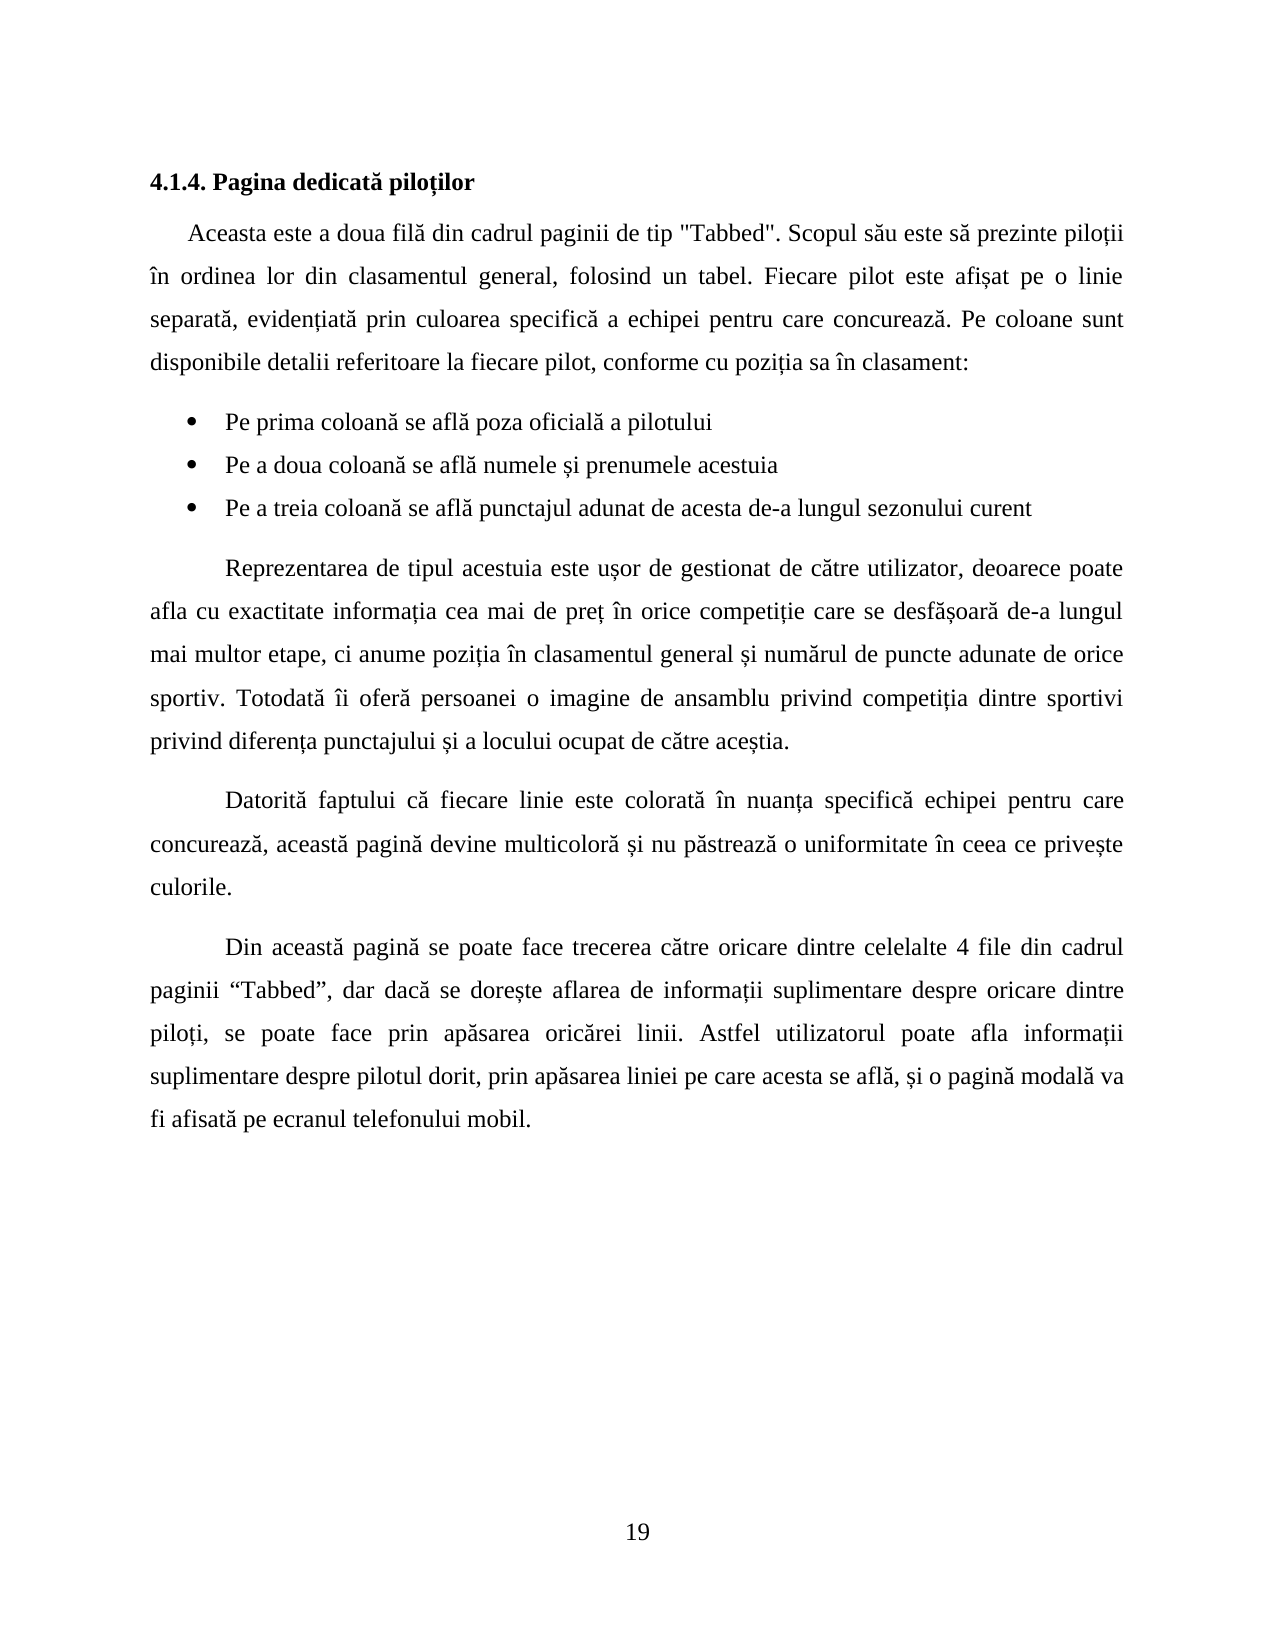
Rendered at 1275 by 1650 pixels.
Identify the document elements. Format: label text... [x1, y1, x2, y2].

subtitle 4.1.4. Pagina dedicată piloților [150, 167, 1125, 195]
list Pe a doua coloană se află numele și prenumele acestuia [187, 450, 1125, 479]
text Datorită faptului că fiecare linie este colorată în nuanța specifică echipei pentru care concurează, această pagină devine multicoloră și nu păstrează o uniformitate în ceea ce privește culorile. [150, 786, 1125, 901]
text Aceasta este a doua filă din cadrul paginii de tip "Tabbed". Scopul său este să prezinte piloții în ordinea lor din clasamentul general, folosind un tabel. Fiecare pilot este afișat pe o linie separată, evidențiată prin culoarea specifică a echipei pentru care concurează. Pe coloane sunt disponibile detalii referitoare la fiecare pilot, conforme cu poziția sa în clasament: [150, 218, 1125, 376]
text Din această pagină se poate face trecerea către oricare dintre celelalte 4 file din cadrul paginii “Tabbed”, dar dacă se dorește aflarea de informații suplimentare despre oricare dintre piloți, se poate face prin apăsarea oricărei linii. Astfel utilizatorul poate afla informații suplimentare despre pilotul dorit, prin apăsarea liniei pe care acesta se află, și o pagină modală va fi afisată pe ecranul telefonului mobil. [150, 932, 1125, 1133]
list Pe prima coloană se află poza oficială a pilotului [187, 407, 1125, 436]
list Pe a treia coloană se află punctajul adunat de acesta de-a lungul sezonului curent [187, 493, 1125, 522]
text Reprezentarea de tipul acestuia este ușor de gestionat de către utilizator, deoarece poate afla cu exactitate informația cea mai de preț în orice competiție care se desfășoară de-a lungul mai multor etape, ci anume poziția în clasamentul general și numărul de puncte adunate de orice sportiv. Totodată îi oferă persoanei o imagine de ansamblu privind competiția dintre sportivi privind diferența punctajului și a locului ocupat de către aceștia. [150, 553, 1125, 754]
